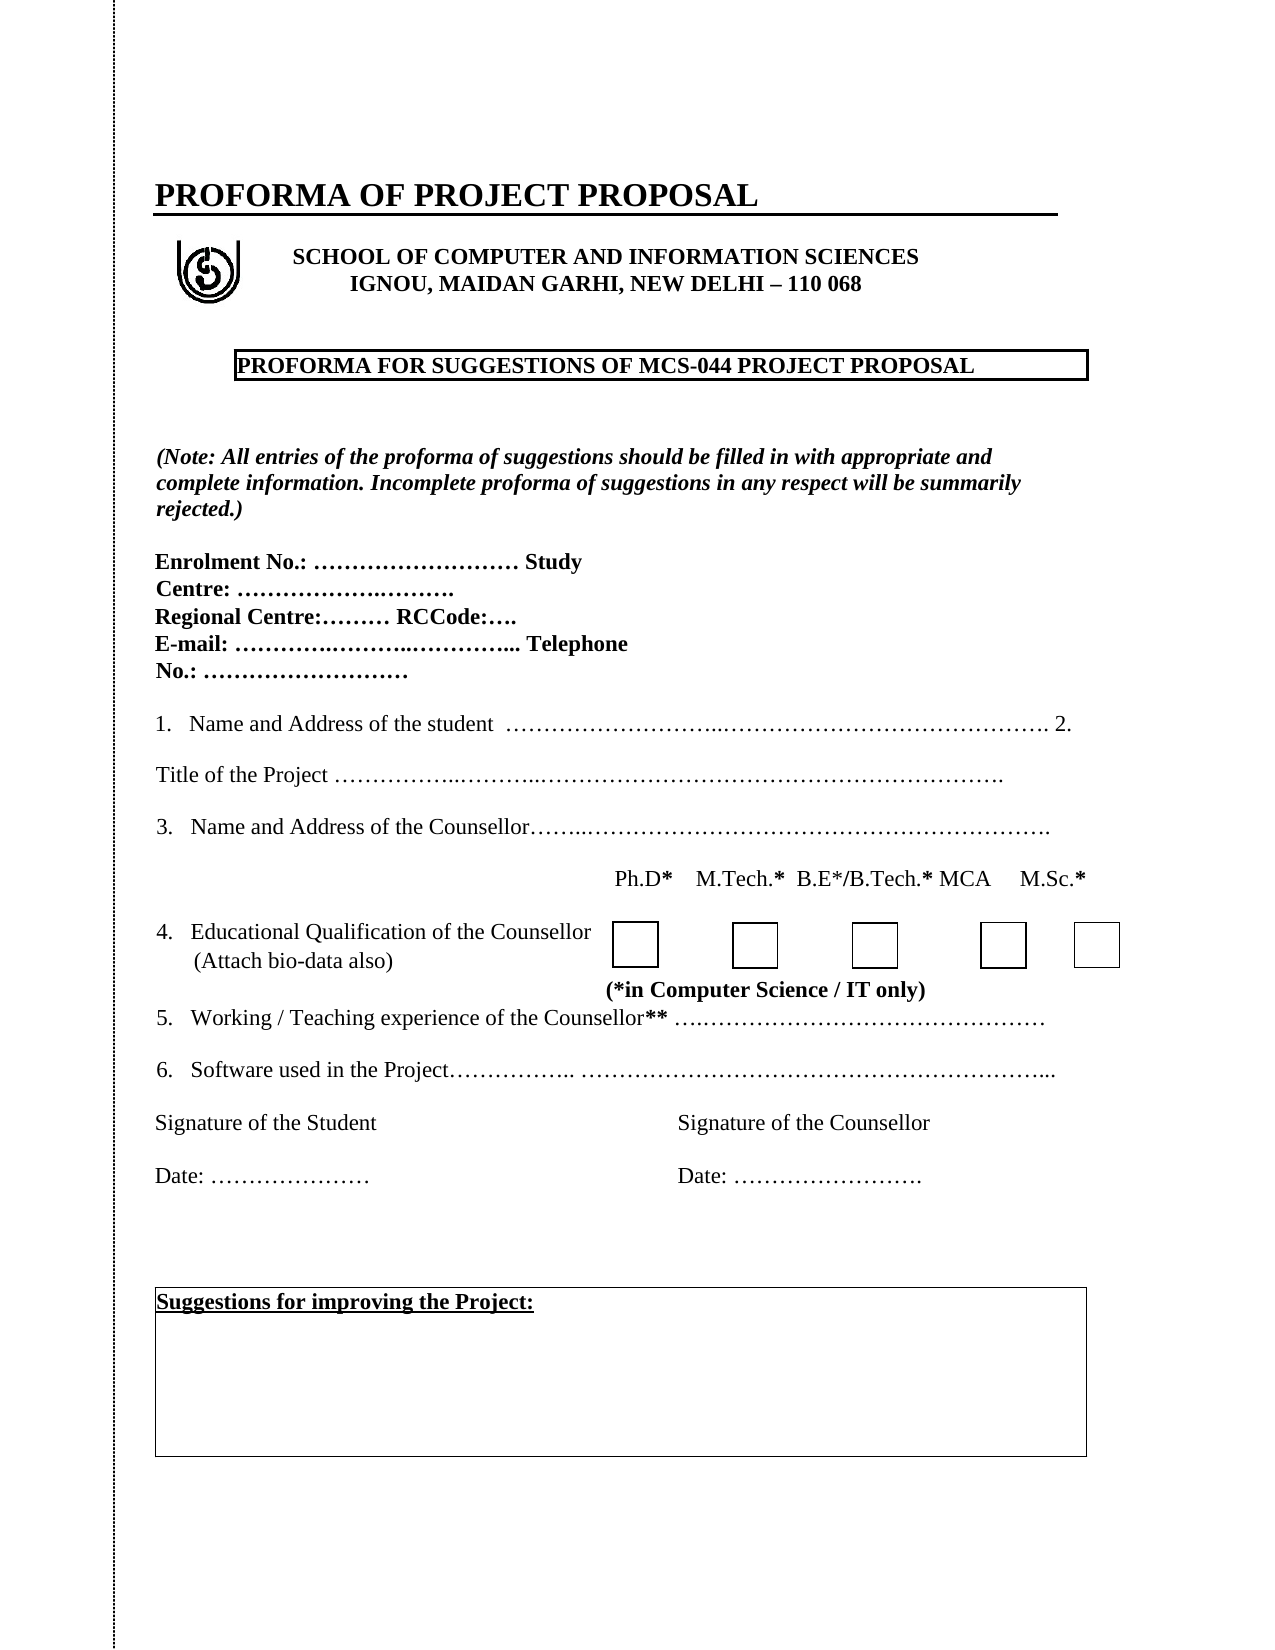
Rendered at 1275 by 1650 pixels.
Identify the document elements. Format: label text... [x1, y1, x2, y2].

text (Note: All entries of the proforma of suggestions should be filled in with appropriate and complete information. Incomplete proforma of suggestions in any respect will be summarily rejected.) [156, 443, 1081, 522]
text E-mail: ………….………..…………... Telephone No.: ……………………… [154, 630, 629, 684]
list Educational Qualification of the Counsellor [156, 918, 1086, 944]
text SCHOOL OF COMPUTER AND INFORMATION SCIENCES IGNOU, MAIDAN GARHI, NEW DELHI – 110 068 [292, 243, 1008, 296]
text (Attach bio-data also) [193, 947, 1086, 973]
list Software used in the Project…………….. ……………………………………………………... [156, 1056, 1086, 1083]
list Name and Address of the Counsellor……..……………………………………………………. [156, 813, 1086, 839]
text Date: ………………… Date: ……………………. [154, 1162, 1086, 1188]
subtitle PROFORMA OF PROJECT PROPOSAL [154, 175, 784, 213]
list Working / Teaching experience of the Counsellor** ….……………………………………… [156, 1004, 1086, 1030]
text PROFORMA FOR SUGGESTIONS OF MCS-044 PROJECT PROPOSAL [237, 352, 1086, 378]
text Suggestions for improving the Project: [156, 1288, 1086, 1315]
text (*in Computer Science / IT only) [606, 976, 1008, 1002]
picture [170, 234, 246, 310]
text Ph.D* M.Tech.* B.E*/B.Tech.* MCA M.Sc.* [154, 866, 1086, 892]
text Regional Centre:……… RCCode:…. [154, 603, 1008, 629]
text Enrolment No.: ……………………… Study Centre: ……………….………. [154, 548, 583, 602]
text Signature of the Student Signature of the Counsellor [154, 1109, 1086, 1136]
text 1. Name and Address of the student ………………………..……………………………………. 2. Title of the Project ……………..………..……………………………………………………. [154, 710, 1073, 787]
